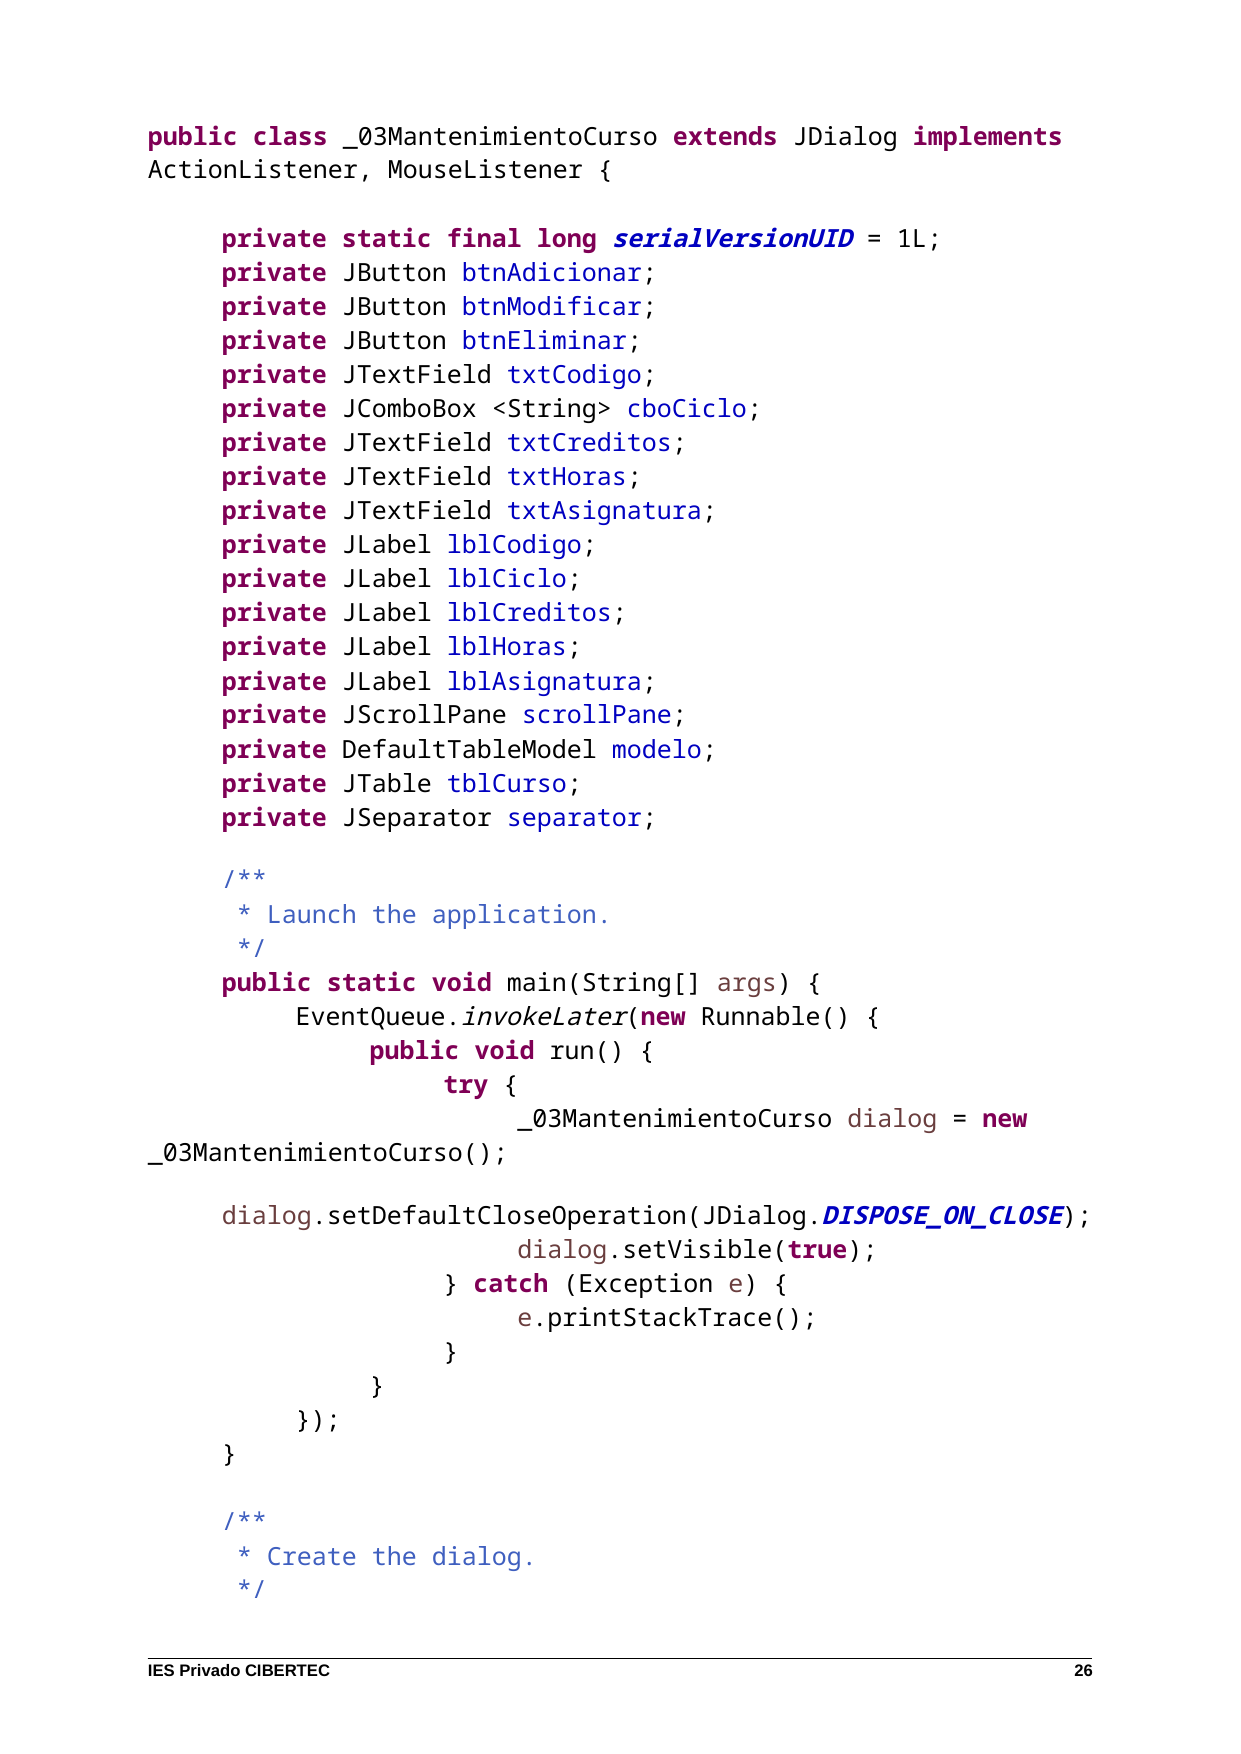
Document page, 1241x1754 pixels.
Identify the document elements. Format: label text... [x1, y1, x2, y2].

text }); [148, 1402, 1092, 1436]
text private JScrollPane scrollPane; [148, 697, 1092, 731]
text private JLabel lblCodigo; [148, 527, 1092, 561]
text * Launch the application. [148, 896, 1092, 930]
text * Create the dialog. [148, 1538, 1092, 1572]
text */ [148, 1572, 1092, 1606]
text private DefaultTableModel modelo; [148, 731, 1092, 765]
text public static void main(String[] args) { [148, 964, 1092, 998]
text private JButton btnEliminar; [148, 322, 1092, 357]
text private JLabel lblCiclo; [148, 561, 1092, 595]
text } [148, 1368, 1092, 1402]
text e.printStackTrace(); [148, 1300, 1092, 1334]
text /** [148, 1504, 1092, 1538]
text private JComboBox <String> cboCiclo; [148, 391, 1092, 425]
text private JLabel lblCreditos; [148, 595, 1092, 629]
text } catch (Exception e) { [148, 1266, 1092, 1300]
text dialog.setVisible(true); [148, 1232, 1092, 1266]
text public void run() { [148, 1032, 1092, 1067]
text dialog.setDefaultCloseOperation(JDialog.DISPOSE_ON_CLOSE); [148, 1169, 1092, 1232]
text */ [148, 930, 1092, 964]
text _03MantenimientoCurso dialog = new _03MantenimientoCurso(); [148, 1101, 1092, 1169]
text private static final long serialVersionUID = 1L; [148, 220, 1092, 254]
text private JLabel lblHoras; [148, 629, 1092, 663]
text private JTextField txtCodigo; [148, 357, 1092, 391]
text private JTextField txtAsignatura; [148, 493, 1092, 527]
text private JTextField txtCreditos; [148, 425, 1092, 459]
text /** [148, 862, 1092, 896]
text } [148, 1334, 1092, 1368]
text private JTextField txtHoras; [148, 459, 1092, 493]
text try { [148, 1067, 1092, 1101]
text private JTable tblCurso; [148, 765, 1092, 799]
text private JSeparator separator; [148, 799, 1092, 833]
text private JLabel lblAsignatura; [148, 663, 1092, 697]
text } [148, 1436, 1092, 1470]
text private JButton btnModificar; [148, 288, 1092, 322]
text public class _03MantenimientoCurso extends JDialog implements ActionListener, MouseListener { [148, 118, 1092, 186]
text private JButton btnAdicionar; [148, 254, 1092, 288]
text EventQueue.invokeLater(new Runnable() { [148, 998, 1092, 1032]
